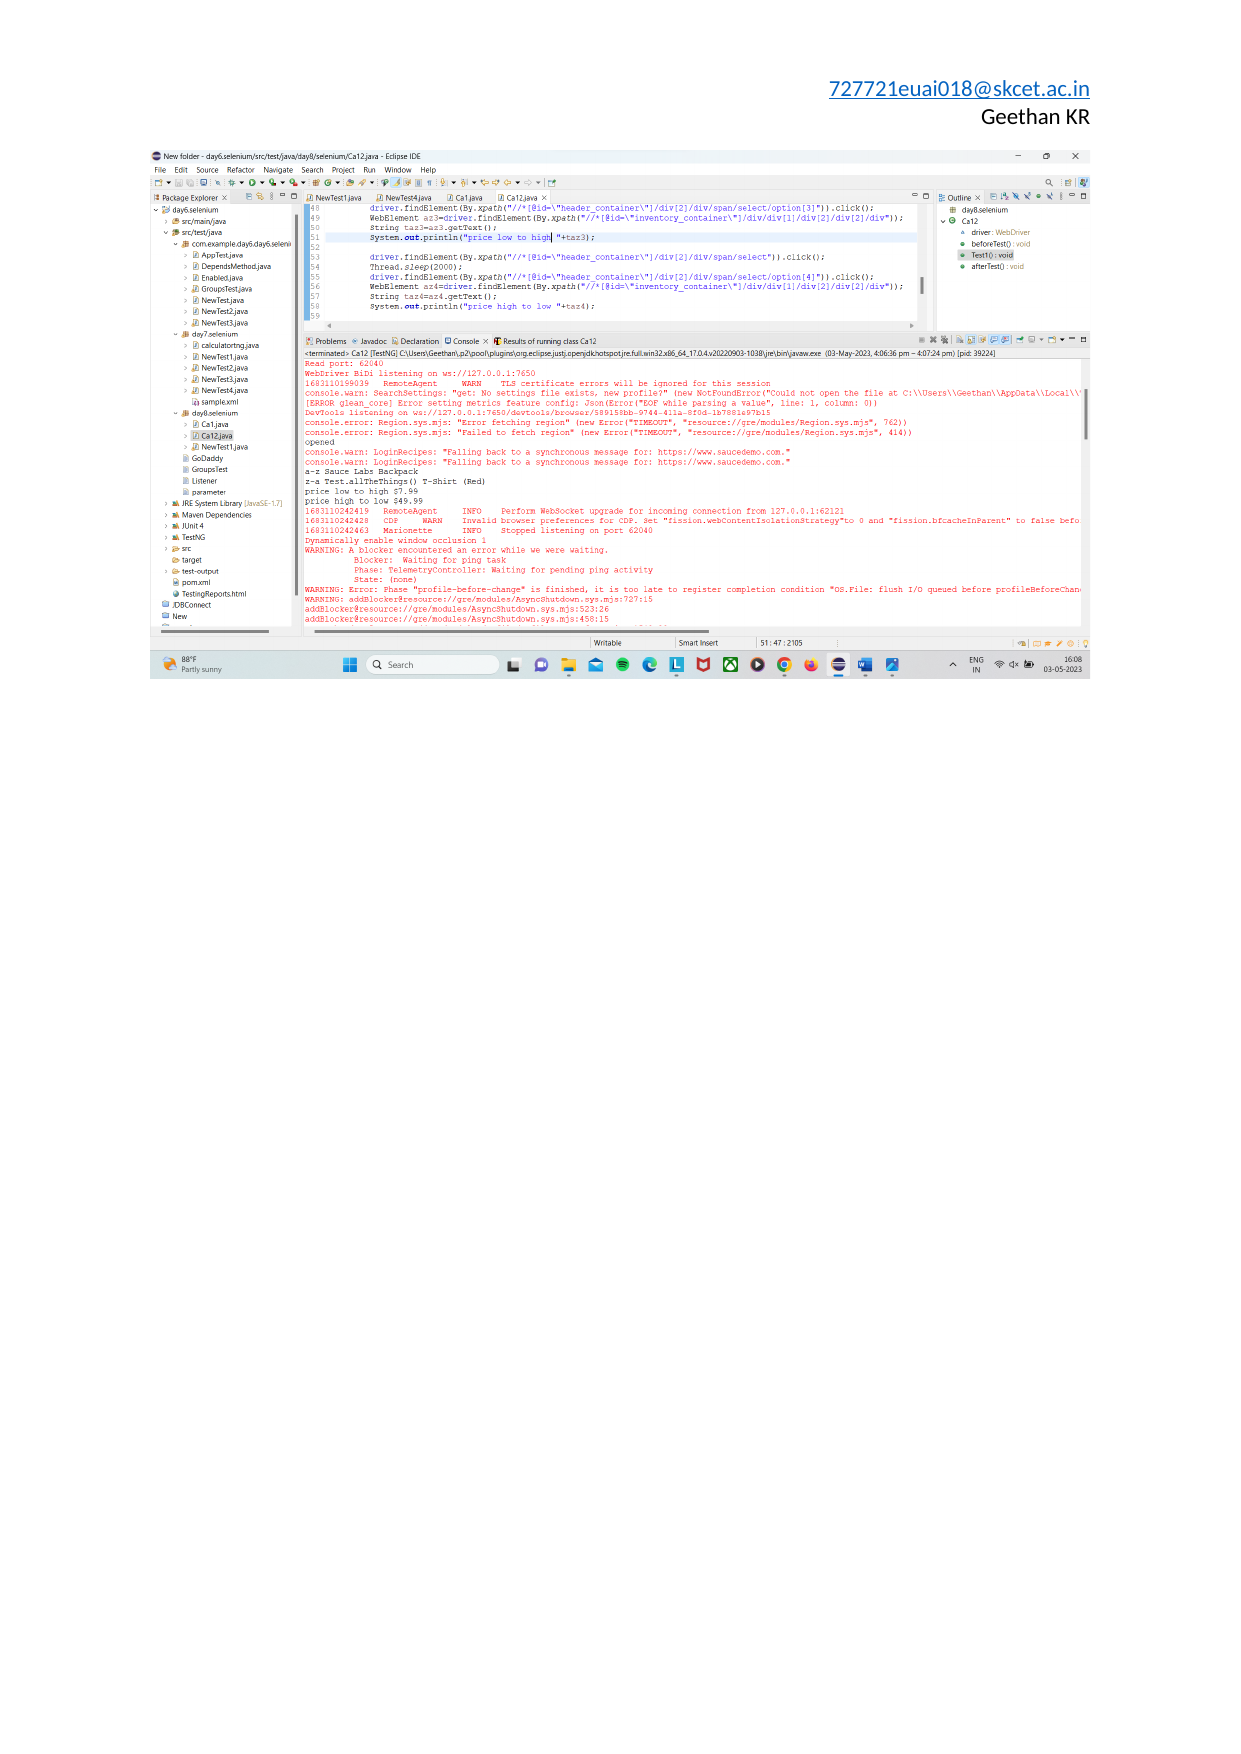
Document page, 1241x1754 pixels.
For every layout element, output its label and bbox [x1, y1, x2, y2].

picture [150, 150, 1091, 679]
